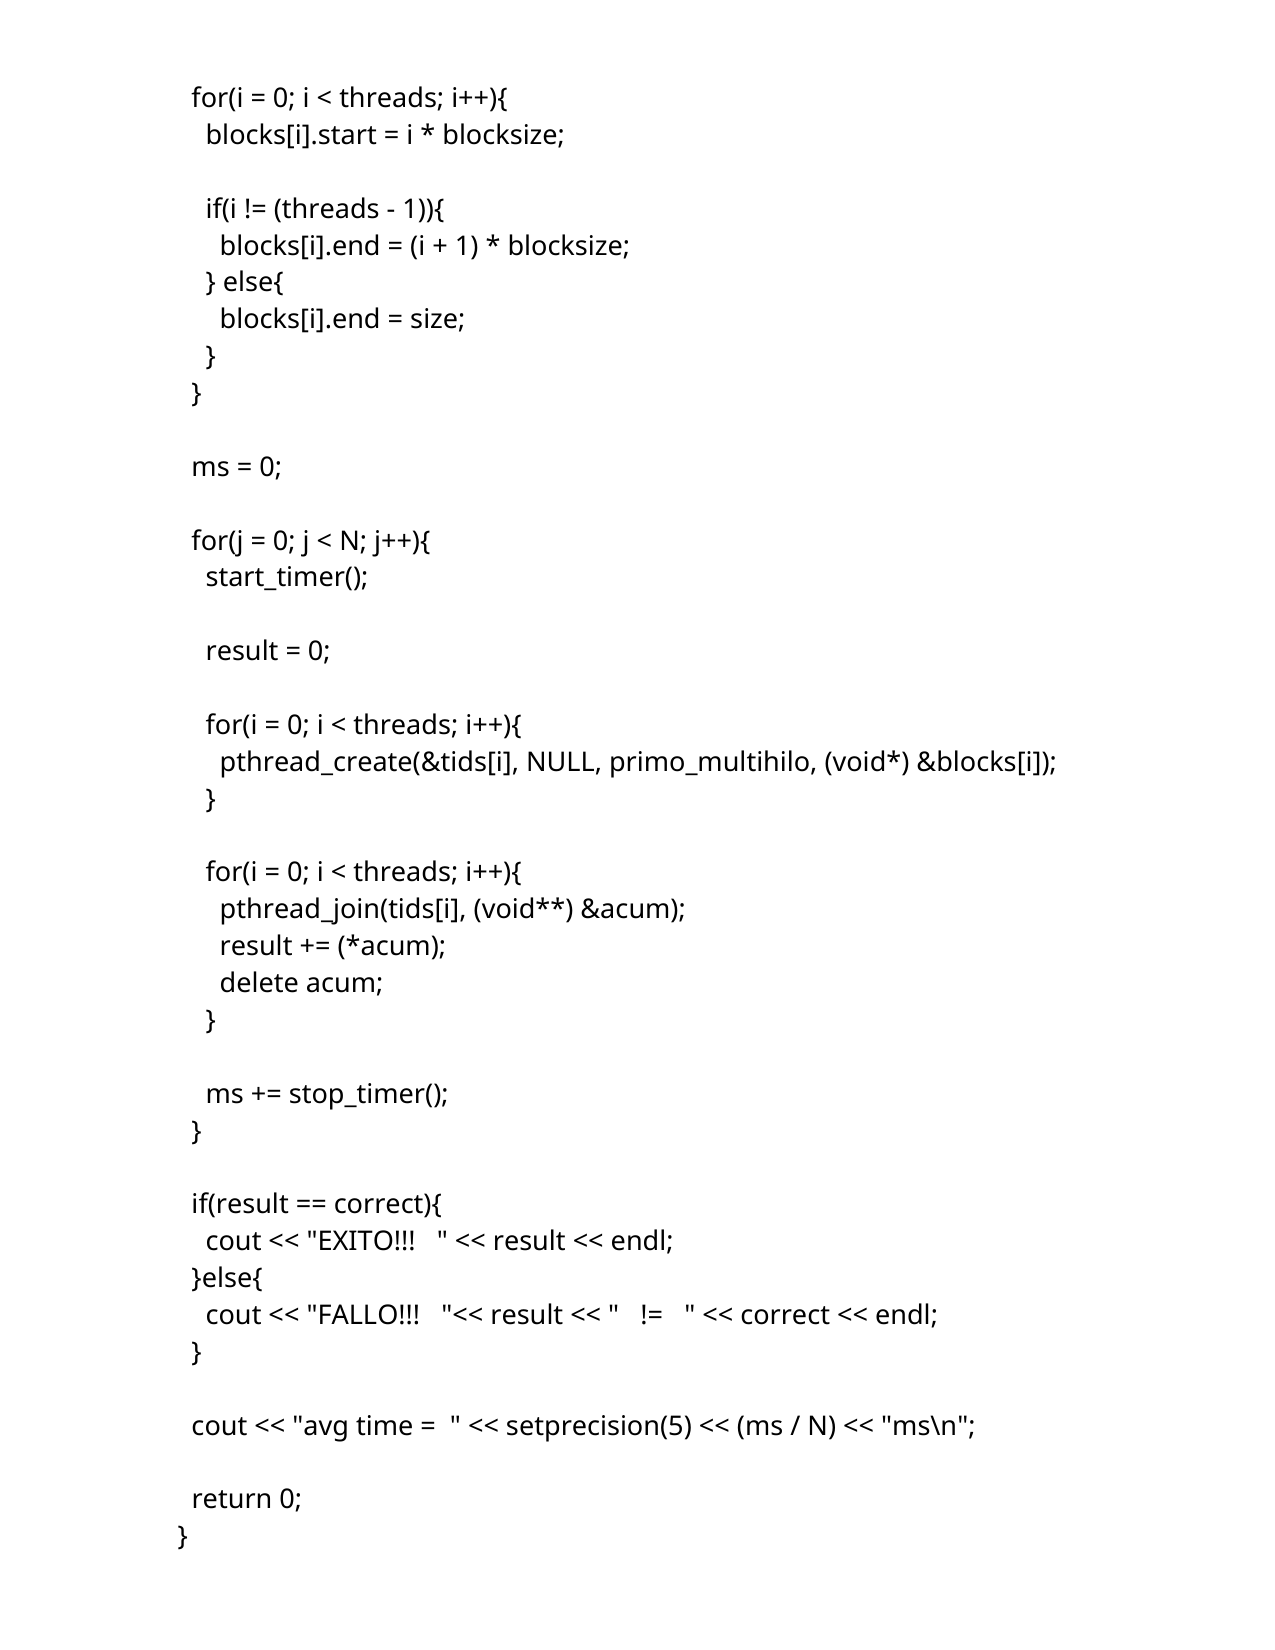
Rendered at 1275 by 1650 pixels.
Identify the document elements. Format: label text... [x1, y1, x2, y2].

text blocks[i].start = i * blocksize; [177, 115, 1105, 152]
text cout << "avg time = " << setprecision(5) << (ms / N) << "ms\n"; [177, 1406, 1105, 1443]
text blocks[i].end = (i + 1) * blocksize; [177, 226, 1105, 263]
text cout << "EXITO!!! " << result << endl; [177, 1222, 1105, 1258]
text ms += stop_timer(); [177, 1074, 1105, 1111]
text for(i = 0; i < threads; i++){ [177, 705, 1105, 742]
text for(i = 0; i < threads; i++){ [177, 78, 1105, 115]
text blocks[i].end = size; [177, 300, 1105, 337]
text delete acum; [177, 963, 1105, 1000]
text cout << "FALLO!!! "<< result << " != " << correct << endl; [177, 1295, 1105, 1332]
text if(result == correct){ [177, 1185, 1105, 1222]
text } else{ [177, 263, 1105, 300]
text result = 0; [177, 632, 1105, 668]
text start_timer(); [177, 558, 1105, 595]
text }else{ [177, 1258, 1105, 1295]
text for(j = 0; j < N; j++){ [177, 521, 1105, 558]
text pthread_join(tids[i], (void**) &acum); [177, 890, 1105, 927]
text ms = 0; [177, 447, 1105, 484]
text } [177, 1332, 1105, 1369]
text } [177, 337, 1105, 373]
text if(i != (threads - 1)){ [177, 189, 1105, 226]
text pthread_create(&tids[i], NULL, primo_multihilo, (void*) &blocks[i]); [177, 742, 1105, 779]
text } [177, 373, 1105, 410]
text } [177, 1111, 1105, 1148]
text for(i = 0; i < threads; i++){ [177, 853, 1105, 890]
text } [177, 1000, 1105, 1037]
text return 0; [177, 1480, 1105, 1517]
text } [177, 1517, 1105, 1553]
text result += (*acum); [177, 927, 1105, 963]
text } [177, 779, 1105, 816]
